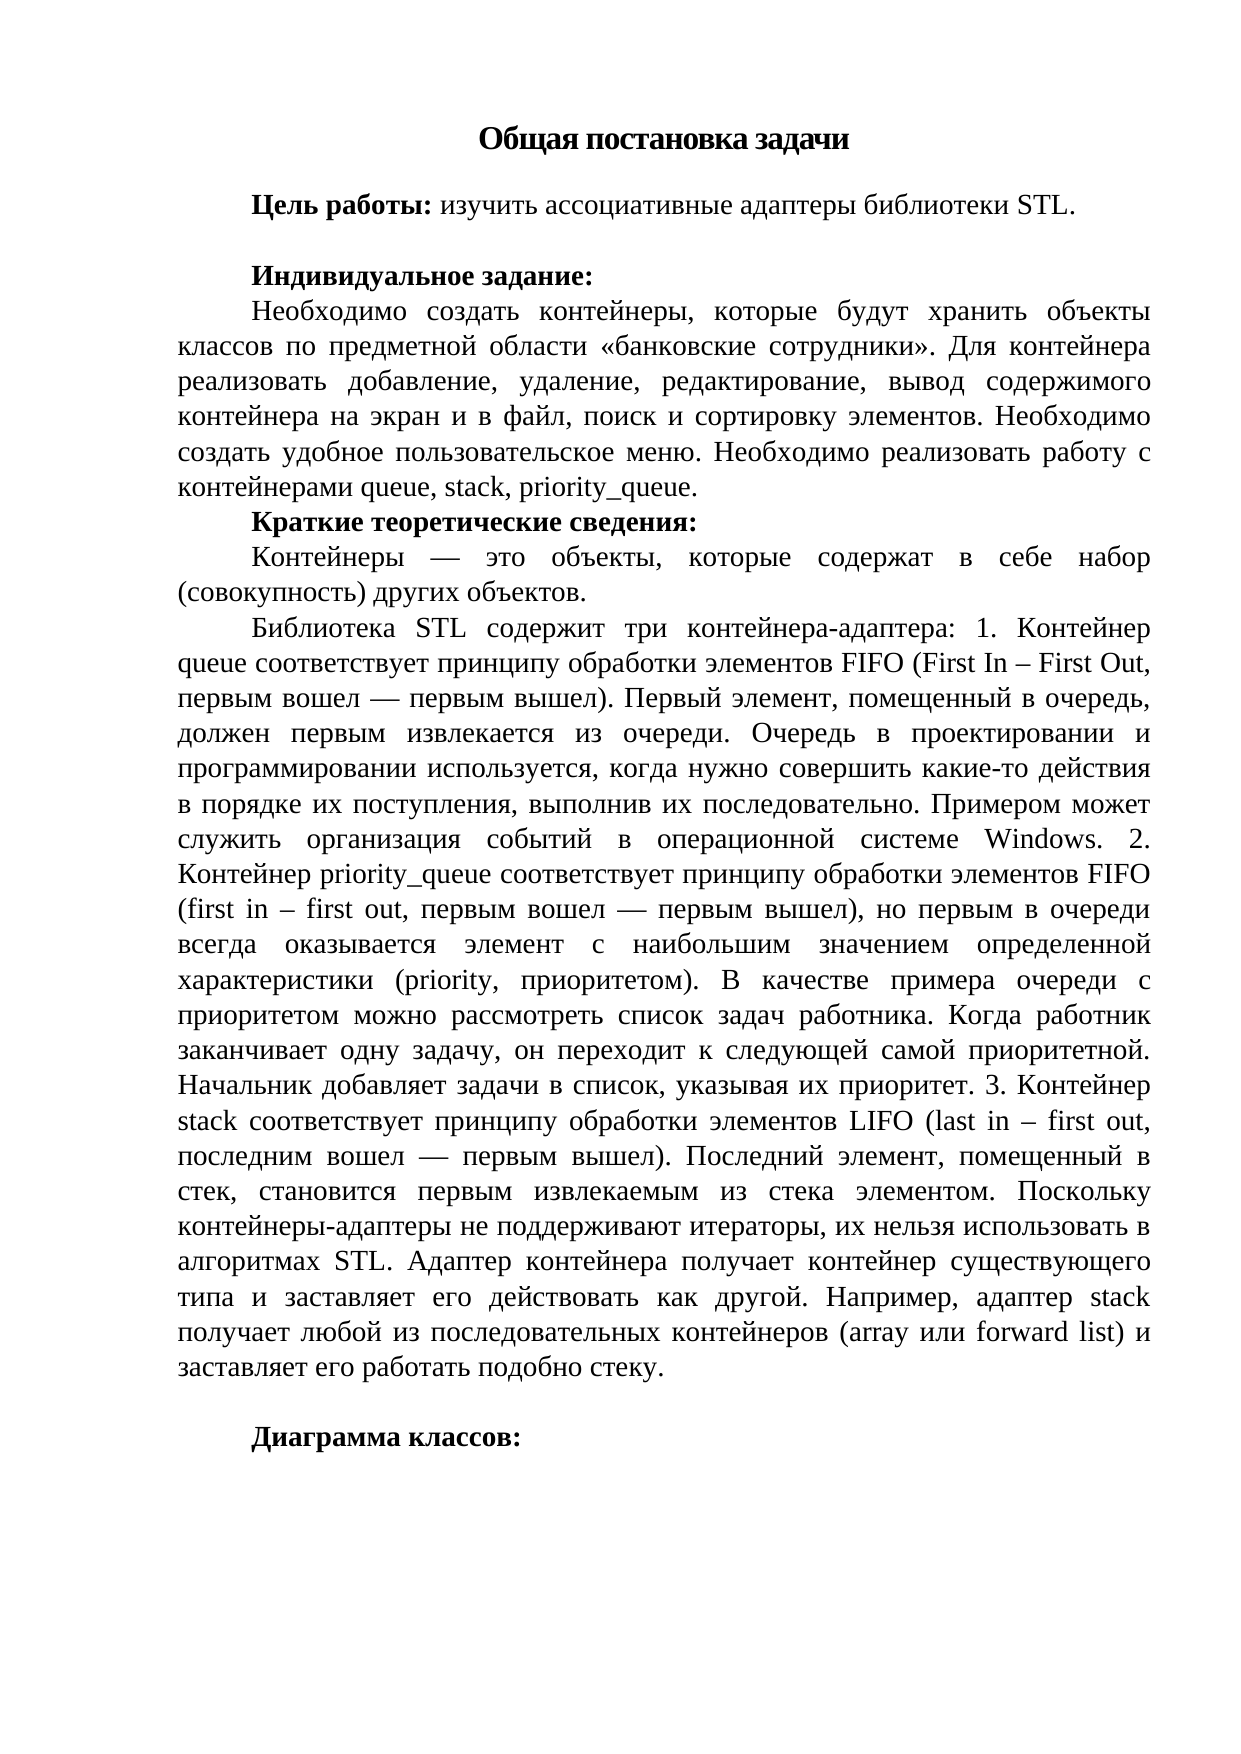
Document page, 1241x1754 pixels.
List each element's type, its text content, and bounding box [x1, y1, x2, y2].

text Индивидуальное задание: [177, 258, 1152, 291]
text Краткие теоретические сведения: [177, 504, 1152, 538]
text Необходимо создать контейнеры, которые будут хранить объекты классов по предметной области «банковские сотрудники». Для контейнера реализовать добавление, удаление, редактирование, вывод содержимого контейнера на экран и в файл, поиск и сортировку элементов. Необходимо создать удобное пользовательское меню. Необходимо реализовать работу с контейнерами queue, stack, priority_queue. [177, 293, 1152, 502]
text Контейнеры — это объекты, которые содержат в себе набор (совокупность) других объектов. [177, 539, 1152, 608]
text Библиотека STL содержит три контейнера-адаптера: 1. Контейнер queue соответствует принципу обработки элементов FIFO (First In – First Out, первым вошел — первым вышел). Первый элемент, помещенный в очередь, должен первым извлекается из очереди. Очередь в проектировании и программировании используется, когда нужно совершить какие-то действия в порядке их поступления, выполнив их последовательно. Примером может служить организация событий в операционной системе Windows. 2. Контейнер priority_queue соответствует принципу обработки элементов FIFO (first in – first out, первым вошел — первым вышел), но первым в очереди всегда оказывается элемент с наибольшим значением определенной характеристики (priority, приоритетом). В качестве примера очереди с приоритетом можно рассмотреть список задач работника. Когда работник заканчивает одну задачу, он переходит к следующей самой приоритетной. Начальник добавляет задачи в список, указывая их приоритет. 3. Контейнер stack соответствует принципу обработки элементов LIFO (last in – first out, последним вошел — первым вышел). Последний элемент, помещенный в стек, становится первым извлекаемым из стека элементом. Поскольку контейнеры-адаптеры не поддерживают итераторы, их нельзя использовать в алгоритмах STL. Адаптер контейнера получает контейнер существующего типа и заставляет его действовать как другой. Например, адаптер stack получает любой из последовательных контейнеров (array или forward list) и заставляет его работать подобно стеку. [177, 610, 1152, 1383]
title Общая постановка задачи [177, 118, 1152, 156]
text Цель работы: изучить ассоциативные адаптеры библиотеки STL. [177, 187, 1152, 221]
text Диаграмма классов: [177, 1419, 1152, 1453]
